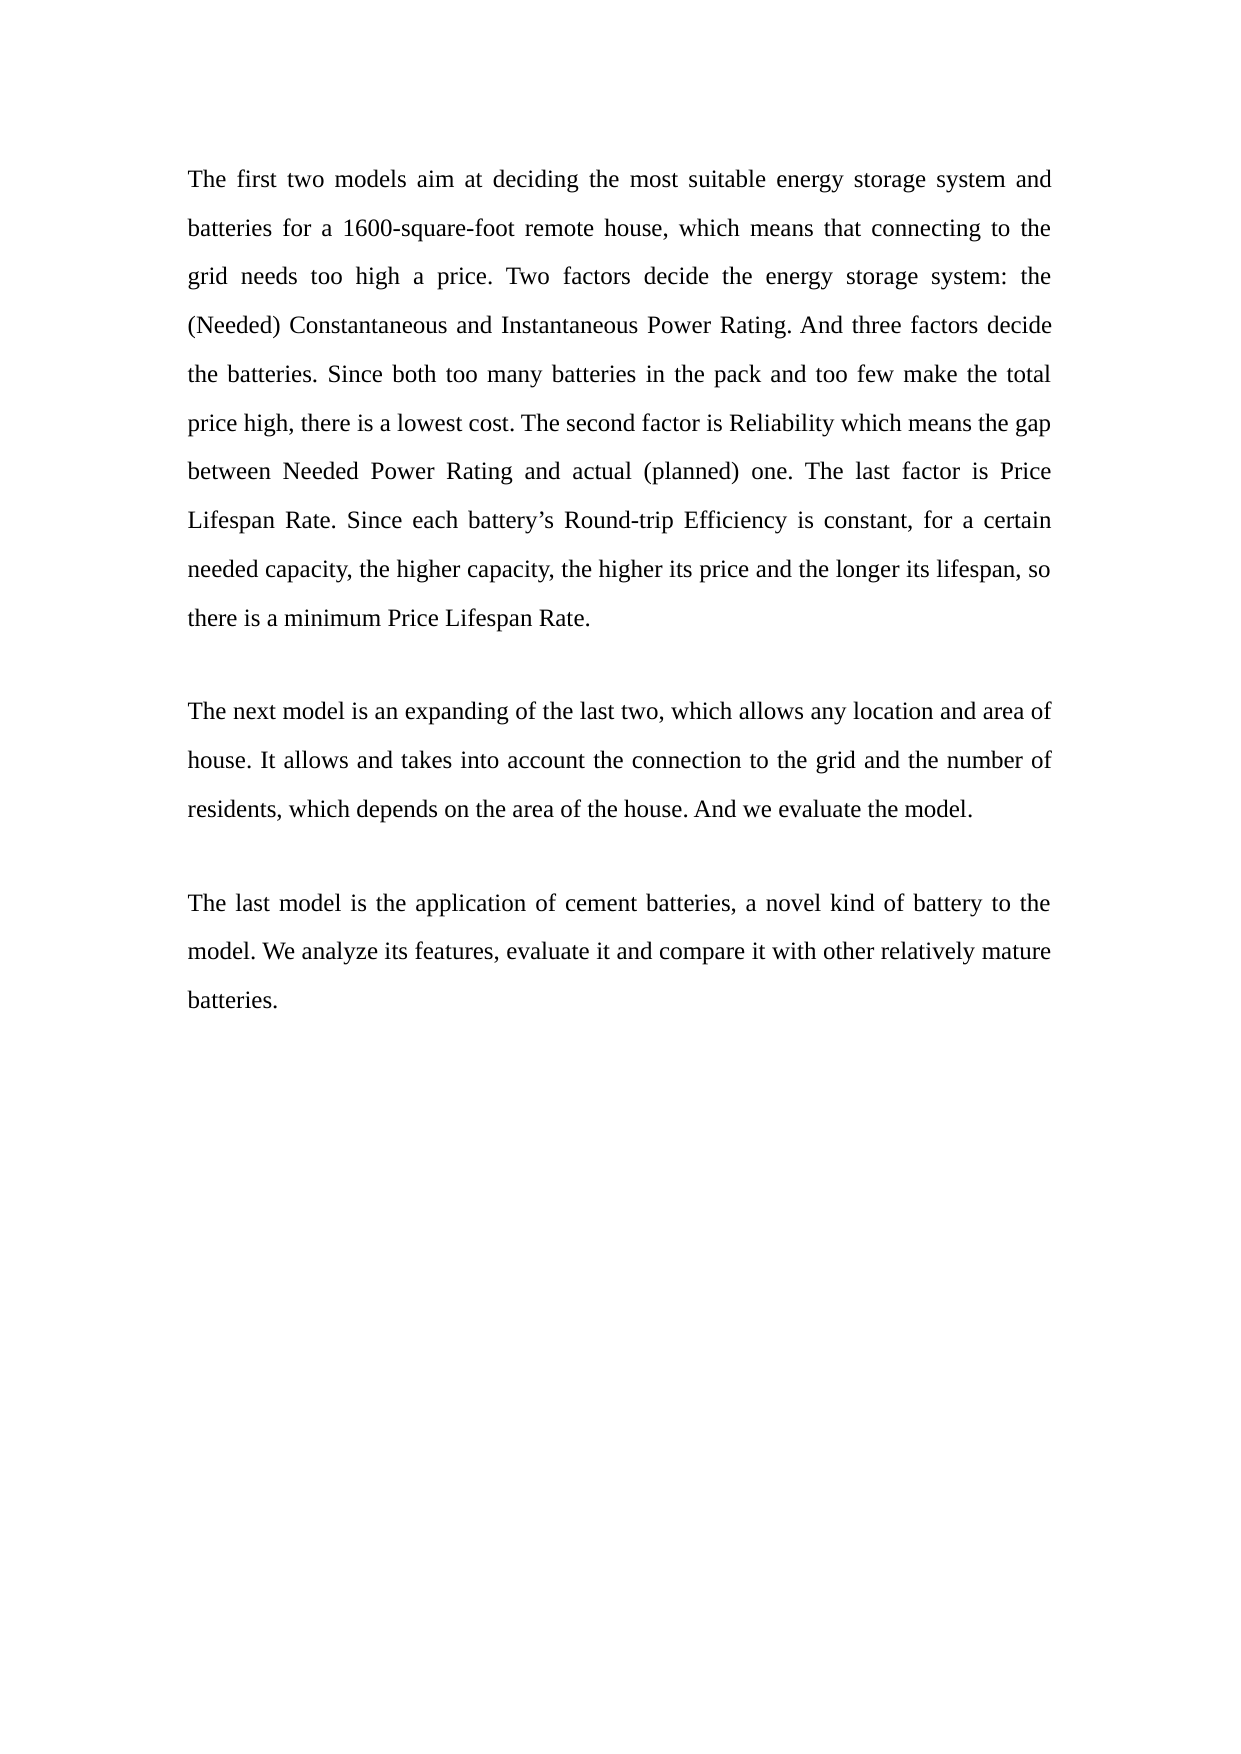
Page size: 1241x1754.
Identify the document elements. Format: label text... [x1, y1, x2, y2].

text The first two models aim at deciding the most suitable energy storage system and batteries for a 1600-square-foot remote house, which means that connecting to the grid needs too high a price. Two factors decide the energy storage system: the (Needed) Constantaneous and Instantaneous Power Rating. And three factors decide the batteries. Since both too many batteries in the pack and too few make the total price high, there is a lowest cost. The second factor is Reliability which means the gap between Needed Power Rating and actual (planned) one. The last factor is Price Lifespan Rate. Since each battery’s Round-trip Efficiency is constant, for a certain needed capacity, the higher capacity, the higher its price and the longer its lifespan, so there is a minimum Price Lifespan Rate. [187, 162, 1053, 633]
text The next model is an expanding of the last two, which allows any location and area of house. It allows and takes into account the connection to the grid and the number of residents, which depends on the area of the house. And we evaluate the model. [187, 694, 1053, 824]
text The last model is the application of cement batteries, a novel kind of battery to the model. We analyze its features, evaluate it and compare it with other relatively mature batteries. [187, 886, 1053, 1016]
